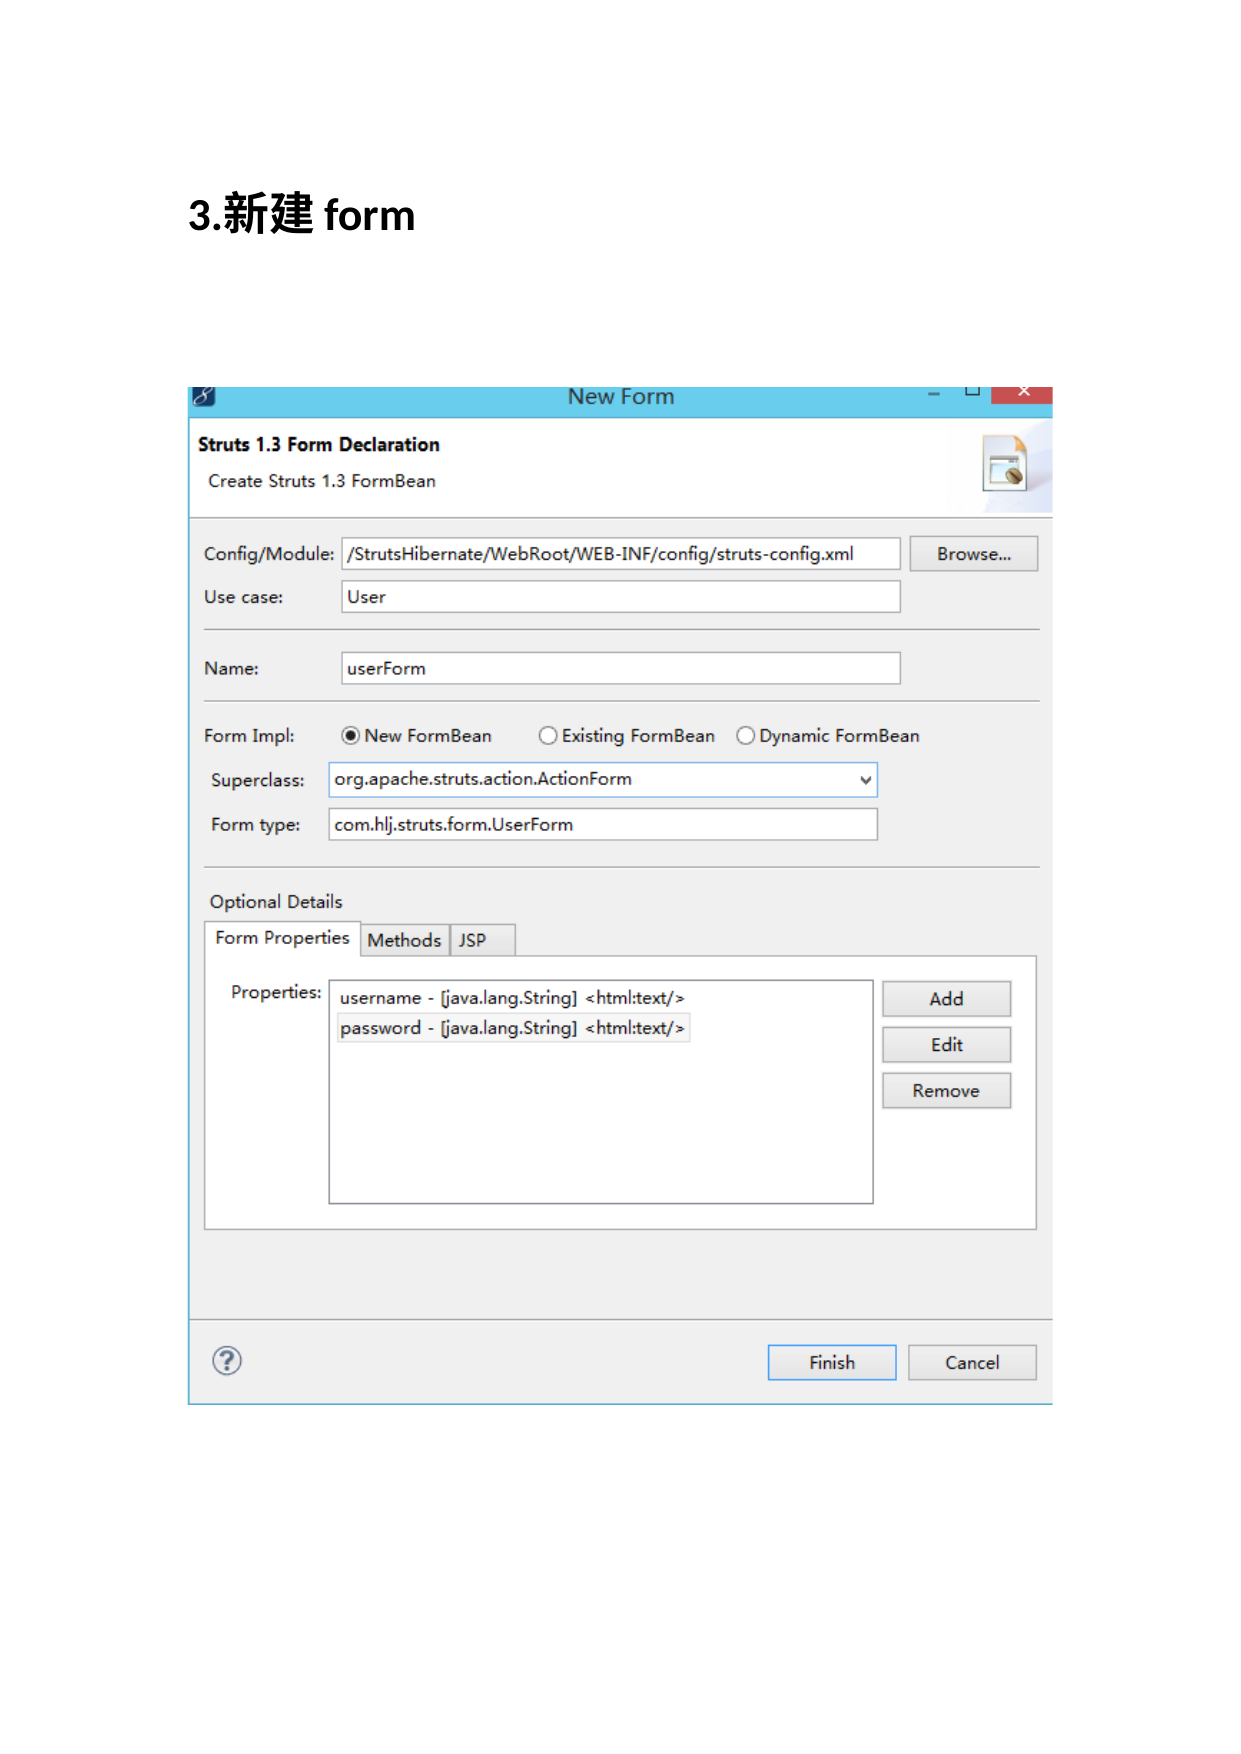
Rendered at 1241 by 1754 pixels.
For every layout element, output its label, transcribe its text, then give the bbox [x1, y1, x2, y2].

picture [187, 387, 1053, 1405]
subtitle 3.新建form [187, 162, 1053, 259]
